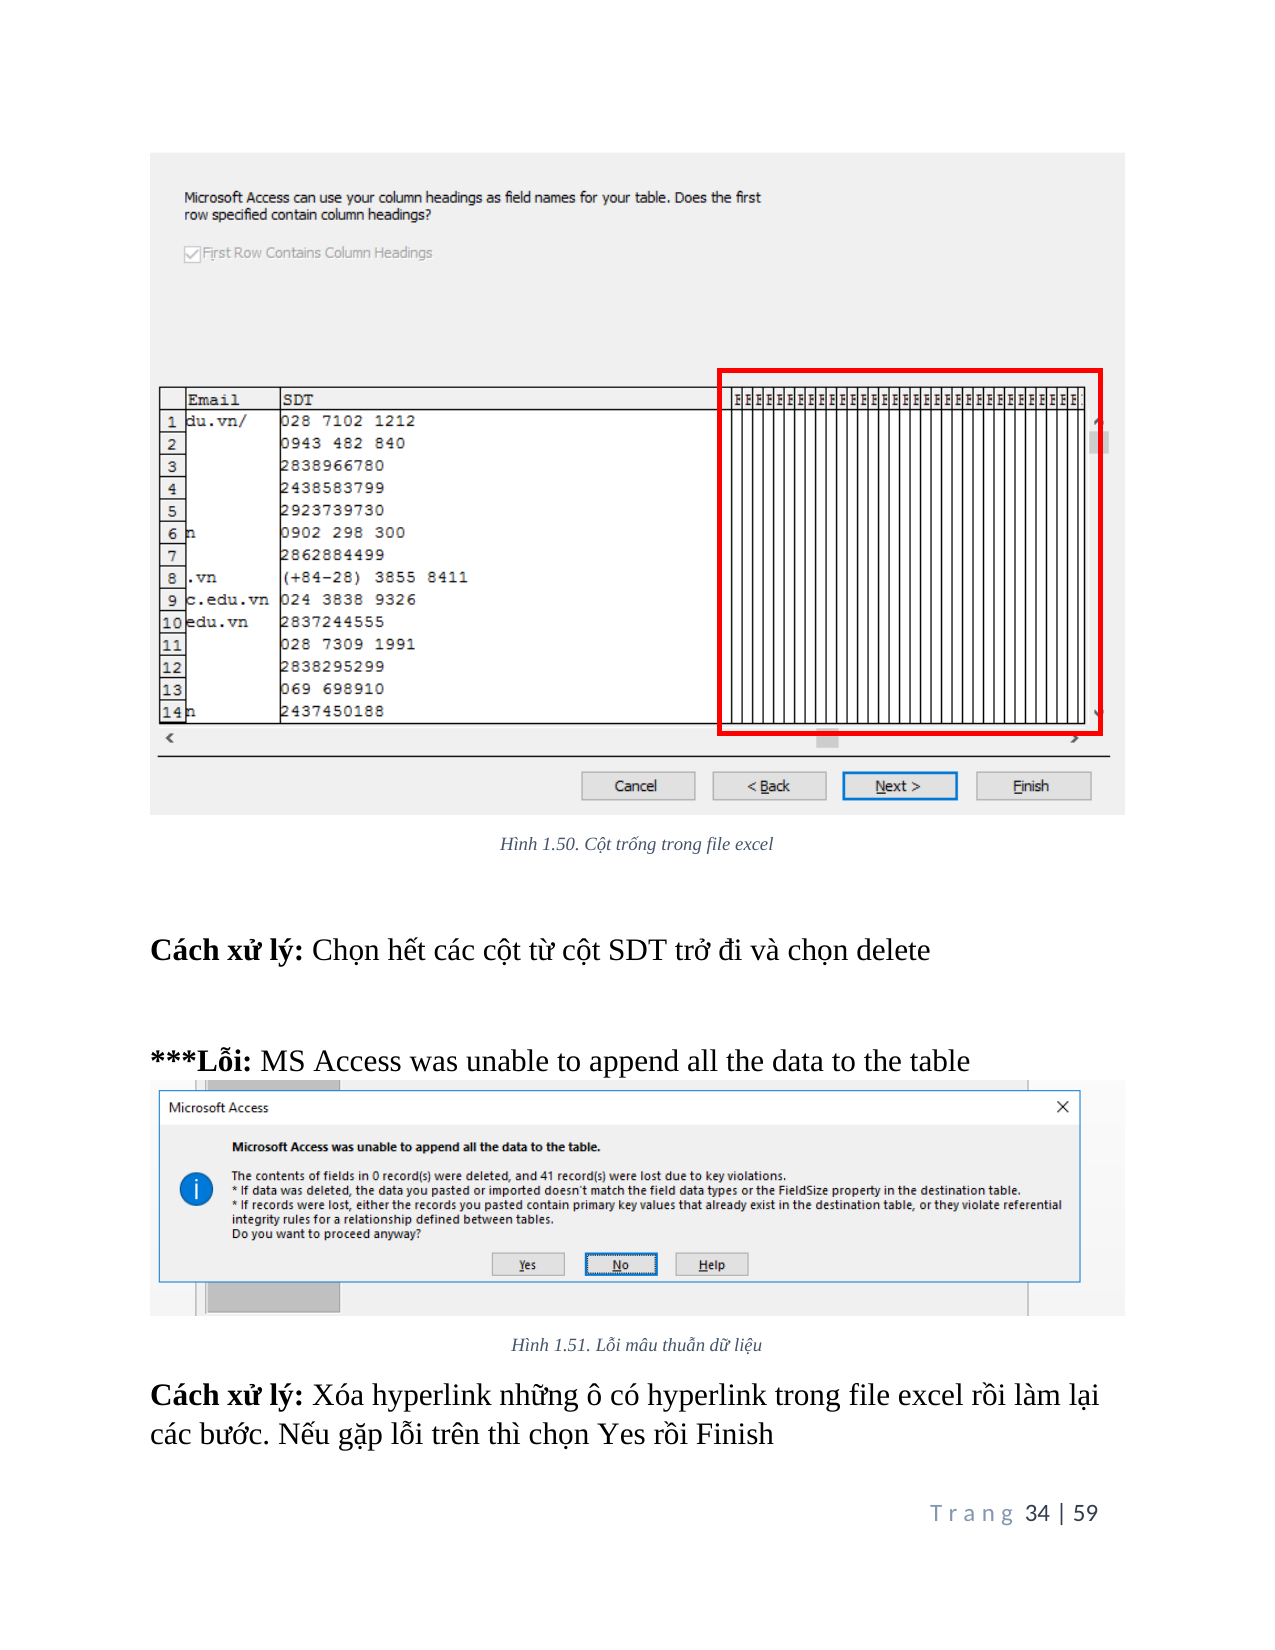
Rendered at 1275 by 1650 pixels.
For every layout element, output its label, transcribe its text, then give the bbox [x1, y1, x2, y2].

text Cách xử lý: Xóa hyperlink những ô có hyperlink trong file excel rồi làm lại các bước. Nếu gặp lỗi trên thì chọn Yes rồi Finish [150, 1377, 1125, 1451]
picture [150, 1080, 1125, 1316]
text Cách xử lý: Chọn hết các cột từ cột SDT trở đi và chọn delete [150, 931, 1125, 967]
text ***Lỗi: MS Access was unable to append all the data to the table [150, 1042, 1125, 1080]
picture [150, 150, 1125, 815]
